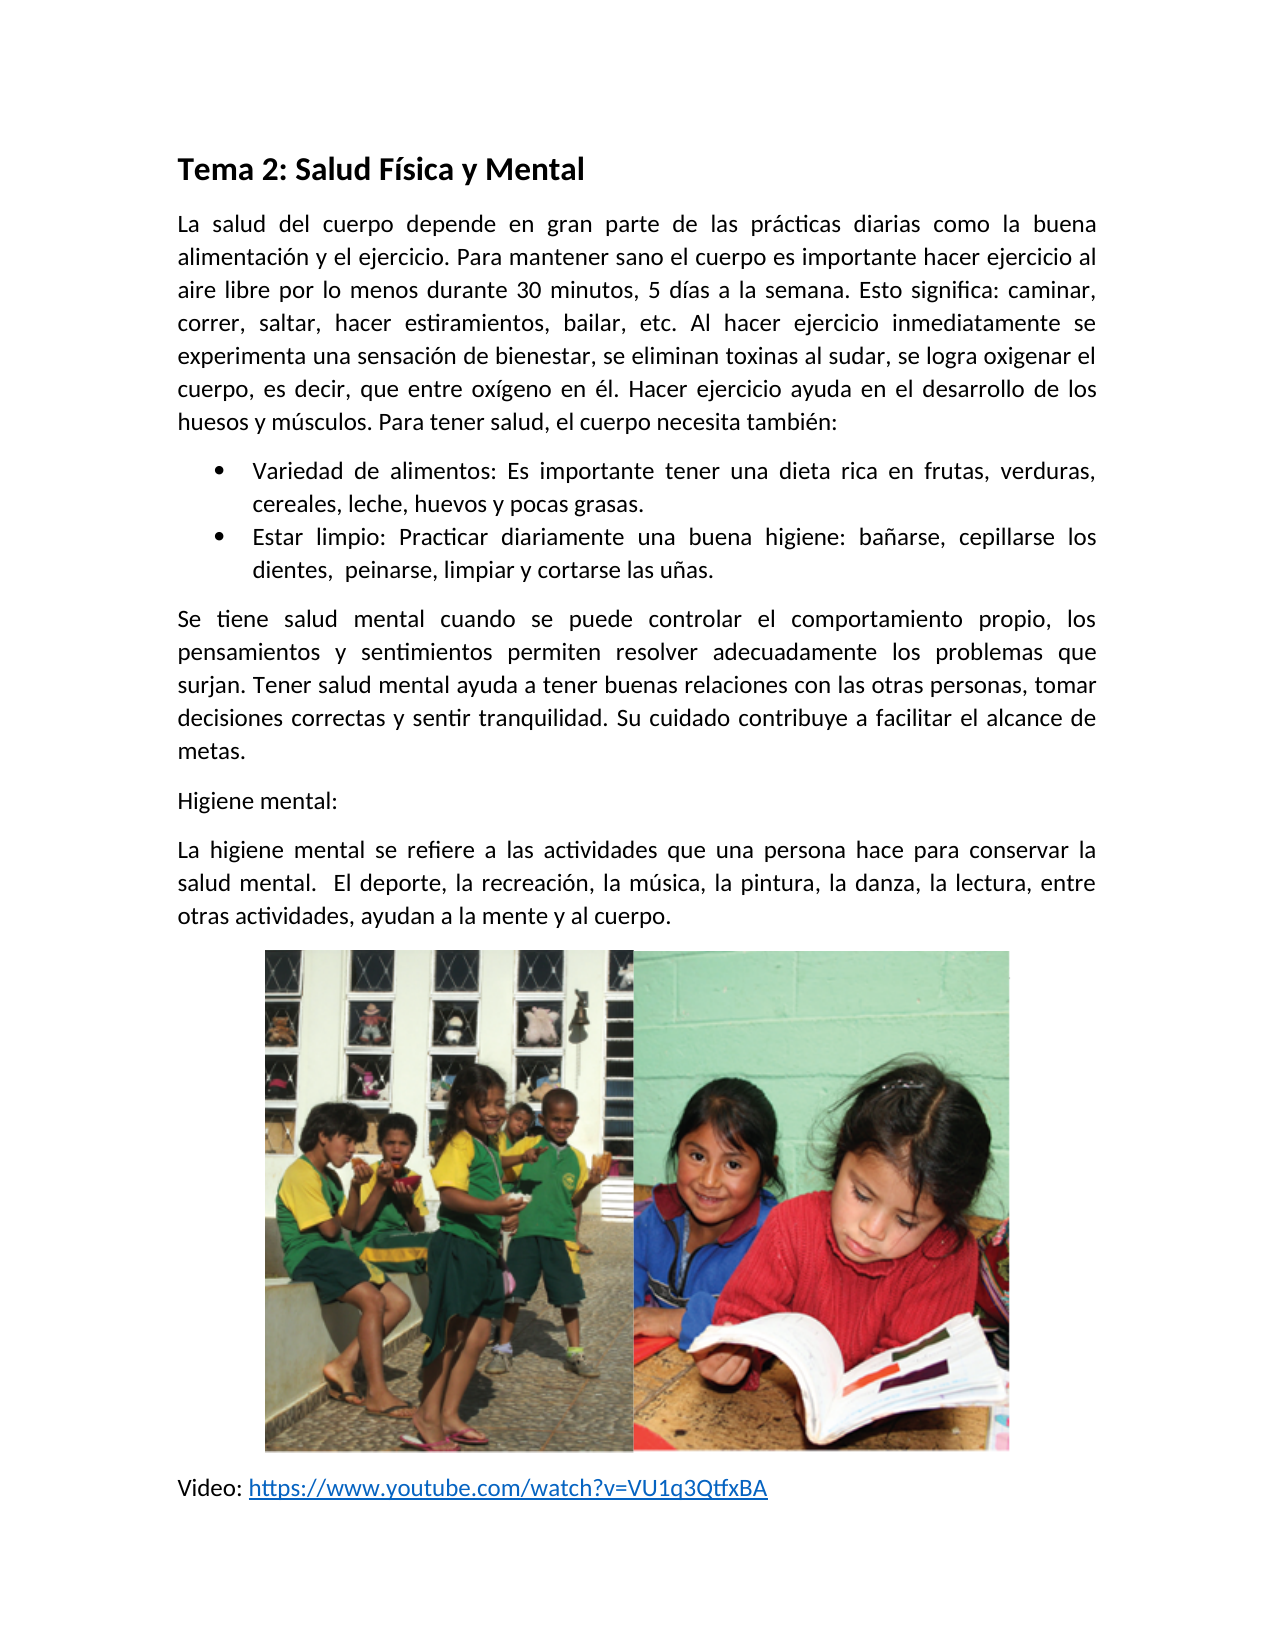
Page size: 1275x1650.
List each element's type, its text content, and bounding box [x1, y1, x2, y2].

list Variedad de alimentos: Es importante tener una dieta rica en frutas, verduras, cereales, leche, huevos y pocas grasas. [215, 455, 1098, 519]
text Higiene mental: [177, 785, 1098, 815]
list Estar limpio: Practicar diariamente una buena higiene: bañarse, cepillarse los dientes, peinarse, limpiar y cortarse las uñas. [215, 521, 1098, 584]
picture [265, 950, 1011, 1453]
text Video: https://www.youtube.com/watch?v=VU1q3QtfxBA [177, 1472, 1098, 1502]
text Se tiene salud mental cuando se puede controlar el comportamiento propio, los pensamientos y sentimientos permiten resolver adecuadamente los problemas que surjan. Tener salud mental ayuda a tener buenas relaciones con las otras personas, tomar decisiones correctas y sentir tranquilidad. Su cuidado contribuye a facilitar el alcance de metas. [177, 604, 1098, 766]
text La higiene mental se refiere a las actividades que una persona hace para conservar la salud mental. El deporte, la recreación, la música, la pintura, la danza, la lectura, entre otras actividades, ayudan a la mente y al cuerpo. [177, 834, 1098, 931]
text La salud del cuerpo depende en gran parte de las prácticas diarias como la buena alimentación y el ejercicio. Para mantener sano el cuerpo es importante hacer ejercicio al aire libre por lo menos durante 30 minutos, 5 días a la semana. Esto significa: caminar, correr, saltar, hacer estiramientos, bailar, etc. Al hacer ejercicio inmediatamente se experimenta una sensación de bienestar, se eliminan toxinas al sudar, se logra oxigenar el cuerpo, es decir, que entre oxígeno en él. Hacer ejercicio ayuda en el desarrollo de los huesos y músculos. Para tener salud, el cuerpo necesita también: [177, 208, 1098, 436]
text Tema 2: Salud Física y Mental [177, 148, 1098, 188]
